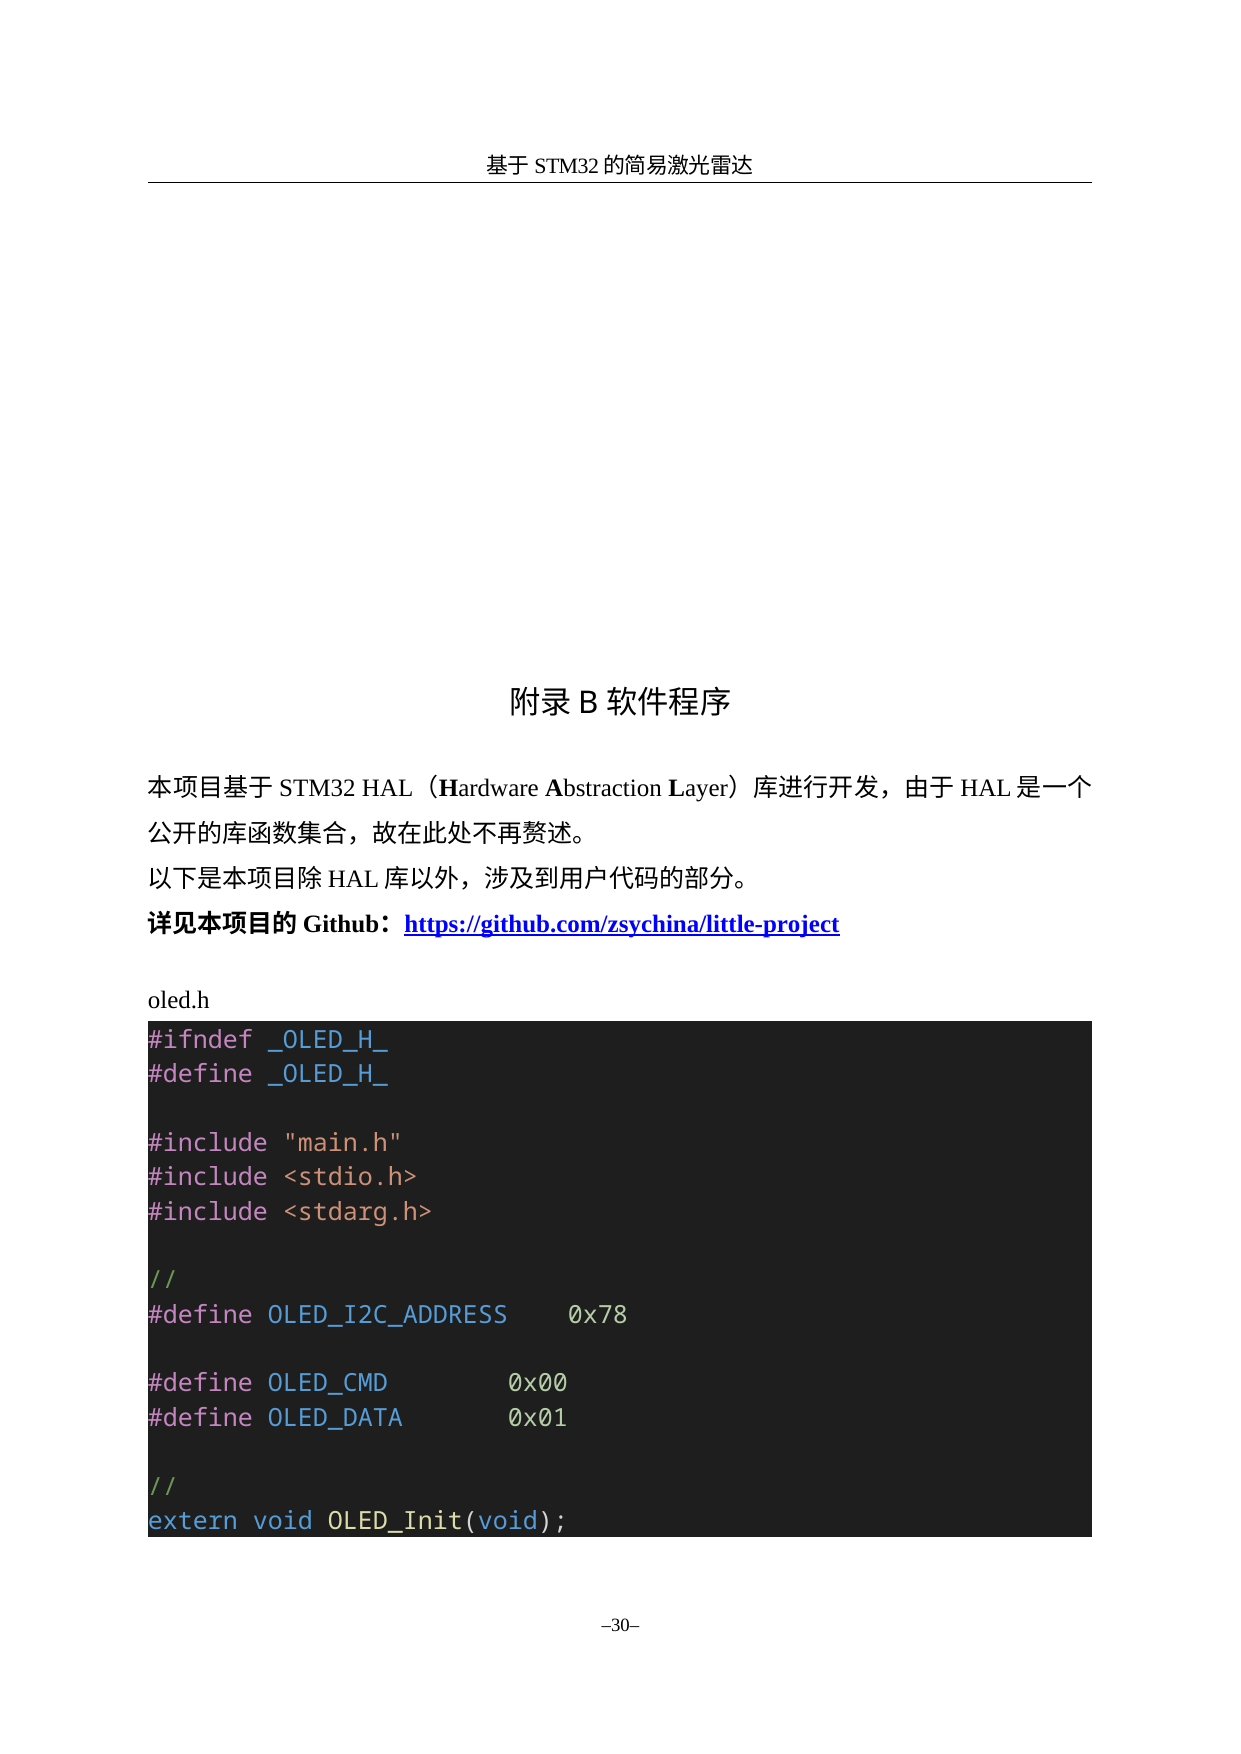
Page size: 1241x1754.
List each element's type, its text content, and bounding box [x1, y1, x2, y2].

text #include <stdio.h> [148, 1158, 1092, 1193]
text #include <stdarg.h> [148, 1193, 1092, 1227]
text #define OLED_I2C_ADDRESS 0x78 [148, 1296, 1092, 1330]
text #define OLED_CMD 0x00 [148, 1365, 1092, 1399]
subtitle 附录B 软件程序 [148, 677, 1092, 722]
text #define _OLED_H_ [148, 1055, 1092, 1090]
text 以下是本项目除HAL库以外，涉及到用户代码的部分。 [148, 858, 1092, 895]
text // [148, 1468, 1092, 1502]
text extern void OLED_Init(void); [148, 1502, 1092, 1537]
text // [148, 1262, 1092, 1296]
text #ifndef _OLED_H_ [148, 1021, 1092, 1055]
text #include "main.h" [148, 1124, 1092, 1158]
text oled.h [148, 985, 1092, 1014]
text #define OLED_DATA 0x01 [148, 1399, 1092, 1433]
text 本项目基于STM32 HAL（Hardware Abstraction Layer）库进行开发，由于HAL是一个公开的库函数集合，故在此处不再赘述。 [148, 768, 1092, 849]
text 详见本项目的Github：https://github.com/zsychina/little-project [148, 904, 1092, 940]
